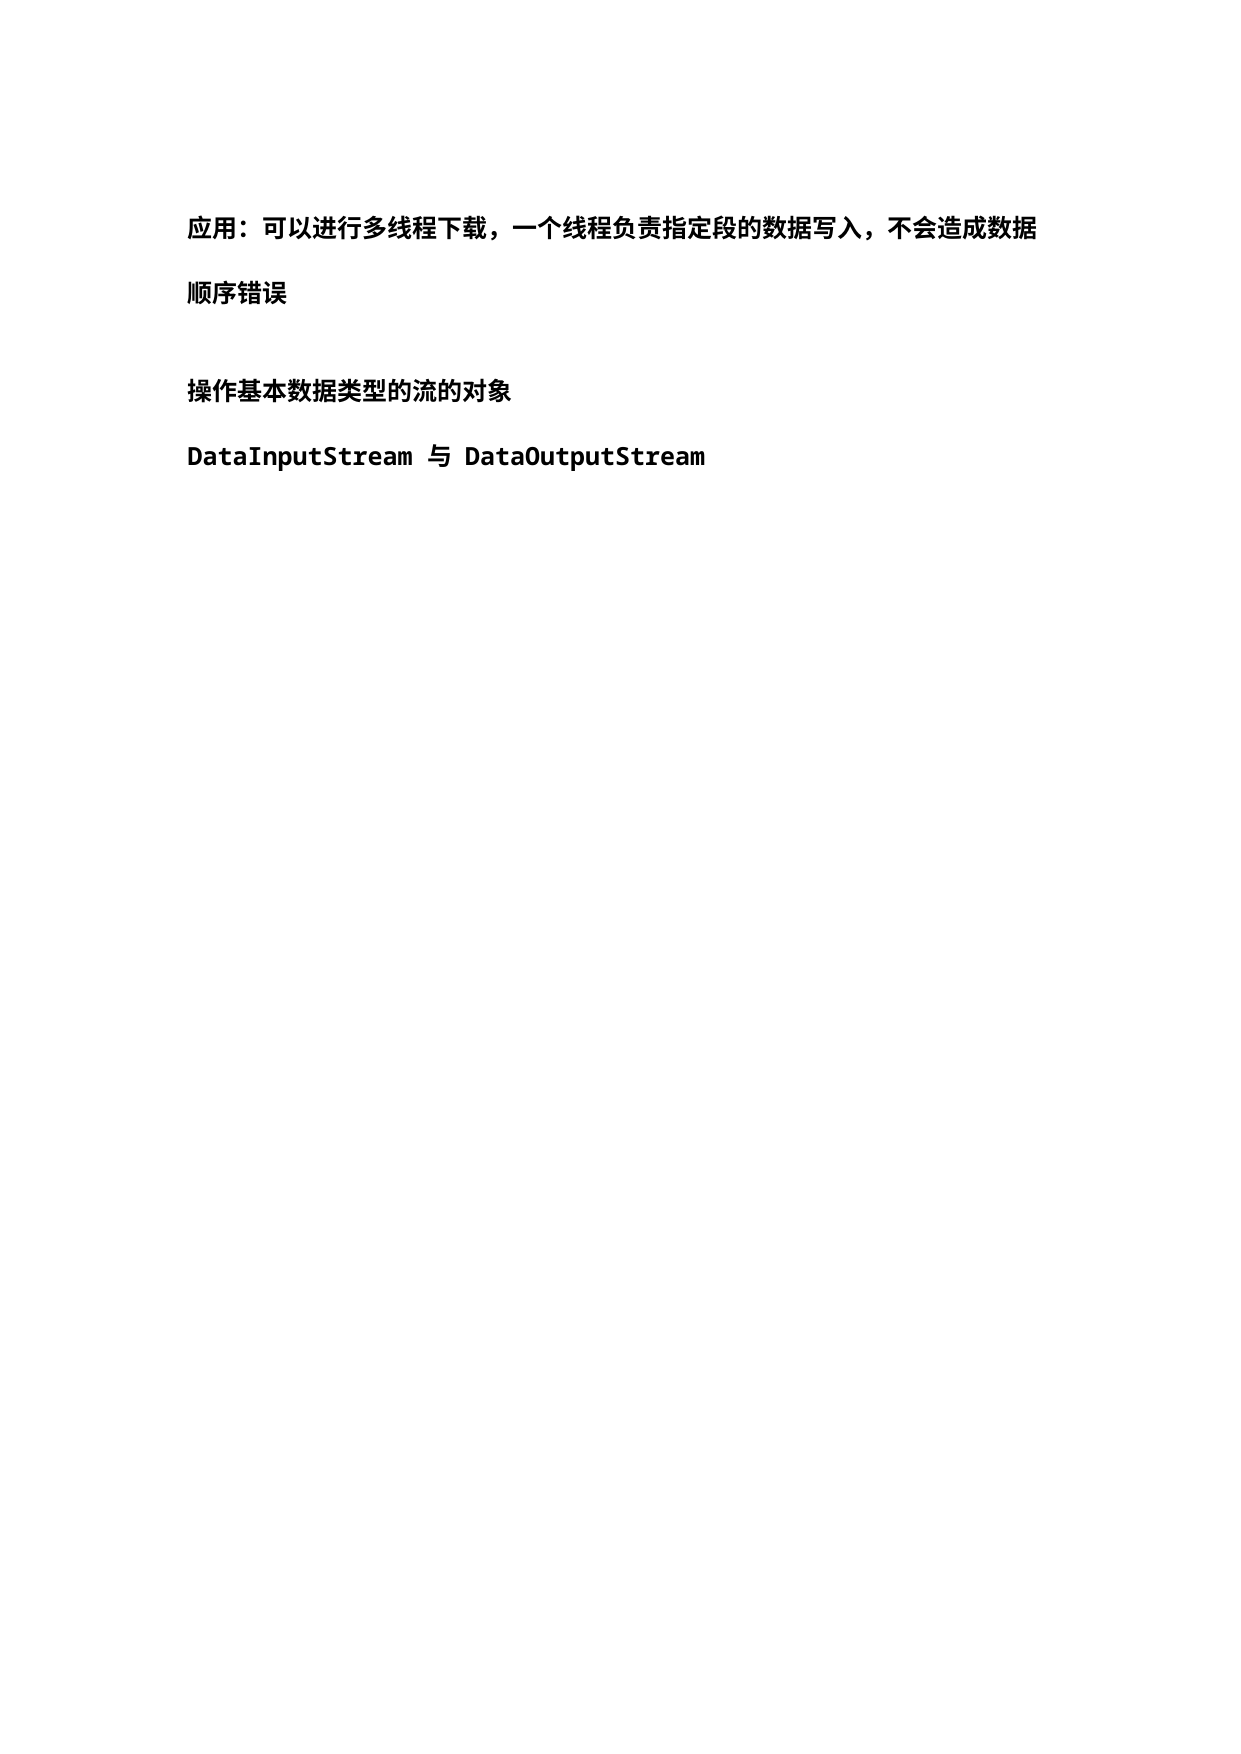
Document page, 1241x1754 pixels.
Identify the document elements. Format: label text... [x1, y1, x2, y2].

list 操作基本数据类型的流的对象 [187, 357, 1053, 422]
list 应用：可以进行多线程下载，一个线程负责指定段的数据写入，不会造成数据顺序错误 [187, 194, 1053, 324]
list DataInputStream 与 DataOutputStream [187, 422, 1053, 487]
